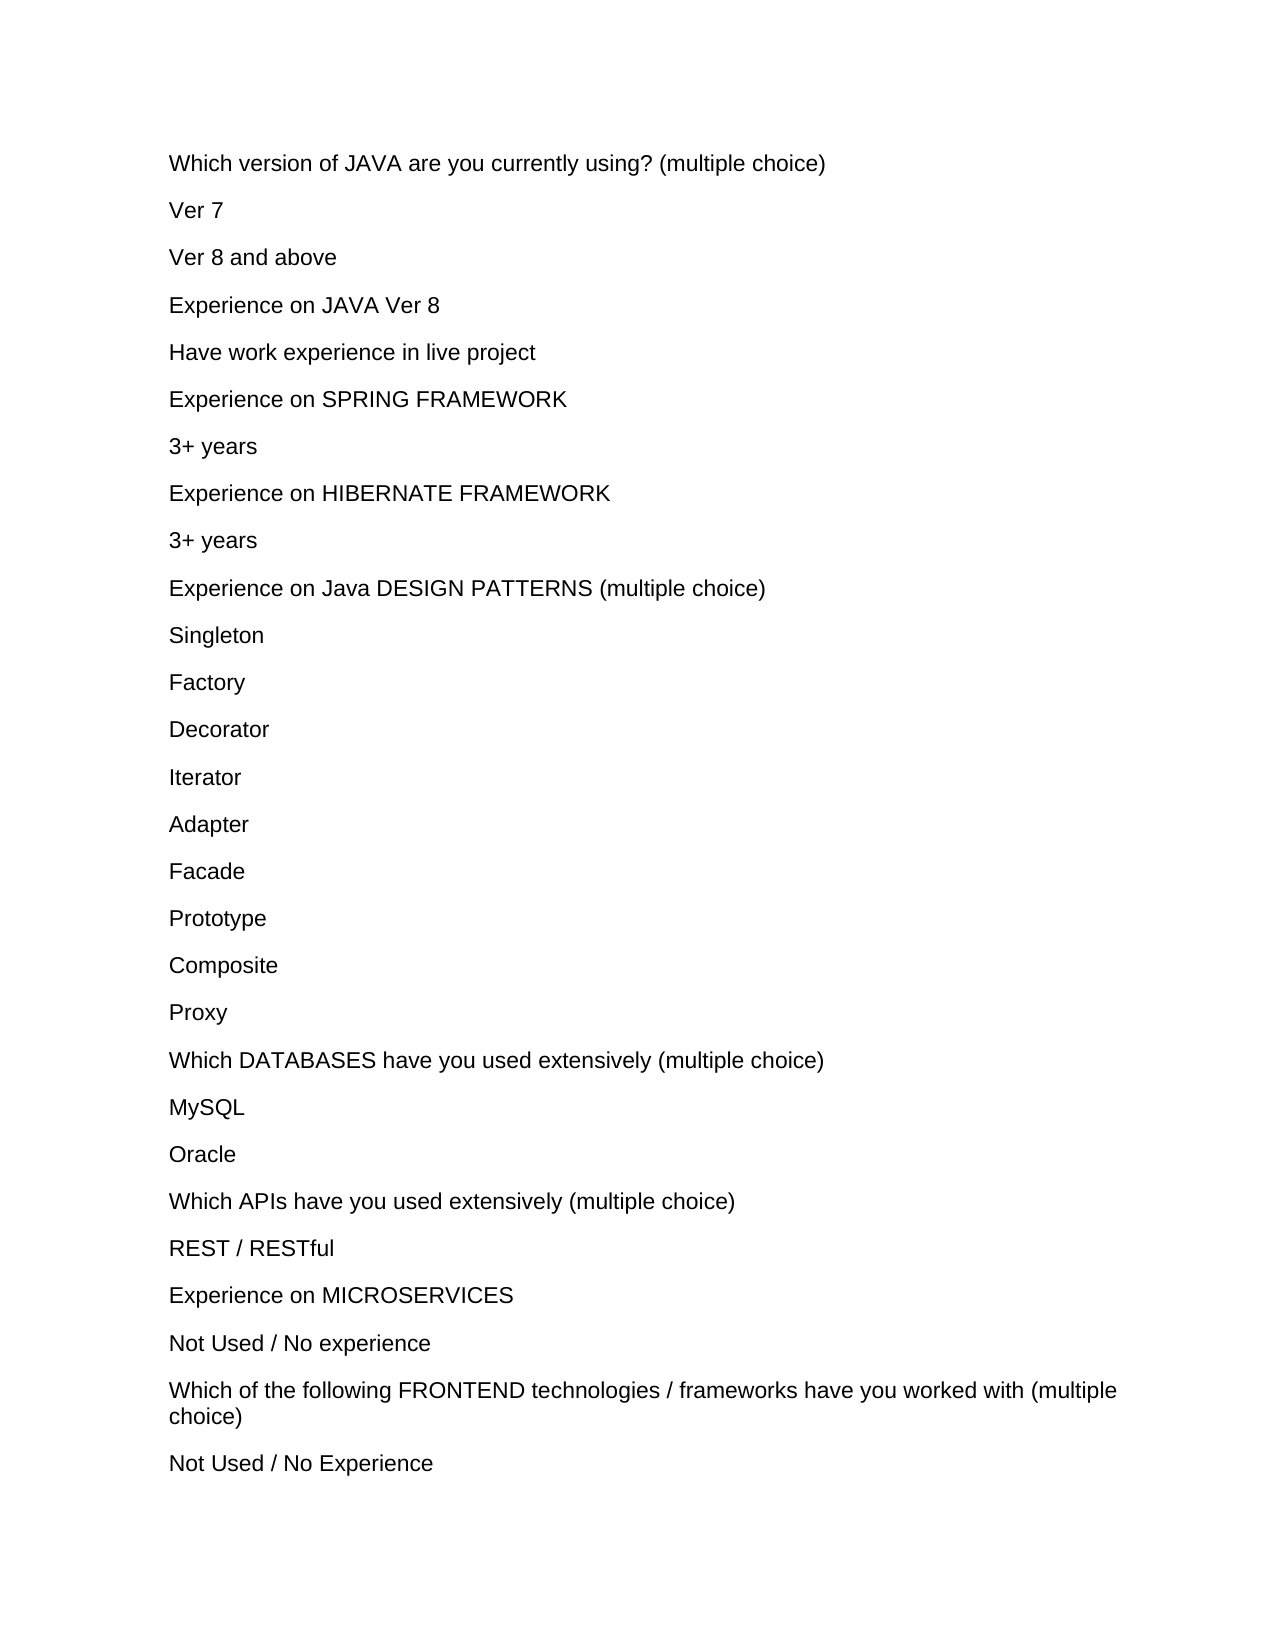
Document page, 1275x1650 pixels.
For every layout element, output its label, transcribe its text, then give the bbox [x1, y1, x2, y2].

text Experience on Java DESIGN PATTERNS (multiple choice) [169, 575, 1125, 601]
text Which of the following FRONTEND technologies / frameworks have you worked with (multiple choice) [169, 1377, 1125, 1429]
text Decorator [169, 716, 1125, 743]
text Experience on MICROSERVICES [169, 1282, 1125, 1309]
text 3+ years [169, 527, 1125, 554]
text Factory [169, 669, 1125, 695]
text Facade [169, 858, 1125, 884]
text Proxy [169, 999, 1125, 1026]
text Which DATABASES have you used extensively (multiple choice) [169, 1047, 1125, 1073]
text Ver 8 and above [169, 244, 1125, 271]
text Experience on HIBERNATE FRAMEWORK [169, 480, 1125, 507]
text Which APIs have you used extensively (multiple choice) [169, 1188, 1125, 1214]
text Not Used / No Experience [169, 1450, 1125, 1477]
text Adapter [169, 811, 1125, 837]
text Which version of JAVA are you currently using? (multiple choice) [169, 150, 1125, 176]
text Singleton [169, 622, 1125, 648]
text Not Used / No experience [169, 1330, 1125, 1356]
text REST / RESTful [169, 1235, 1125, 1262]
text Oracle [169, 1141, 1125, 1167]
text Experience on SPRING FRAMEWORK [169, 386, 1125, 412]
text Have work experience in live project [169, 339, 1125, 365]
text 3+ years [169, 433, 1125, 459]
text MySQL [169, 1094, 1125, 1120]
text Ver 7 [169, 197, 1125, 223]
text Iterator [169, 763, 1125, 790]
text Experience on JAVA Ver 8 [169, 292, 1125, 318]
text Composite [169, 952, 1125, 978]
text Prototype [169, 905, 1125, 931]
